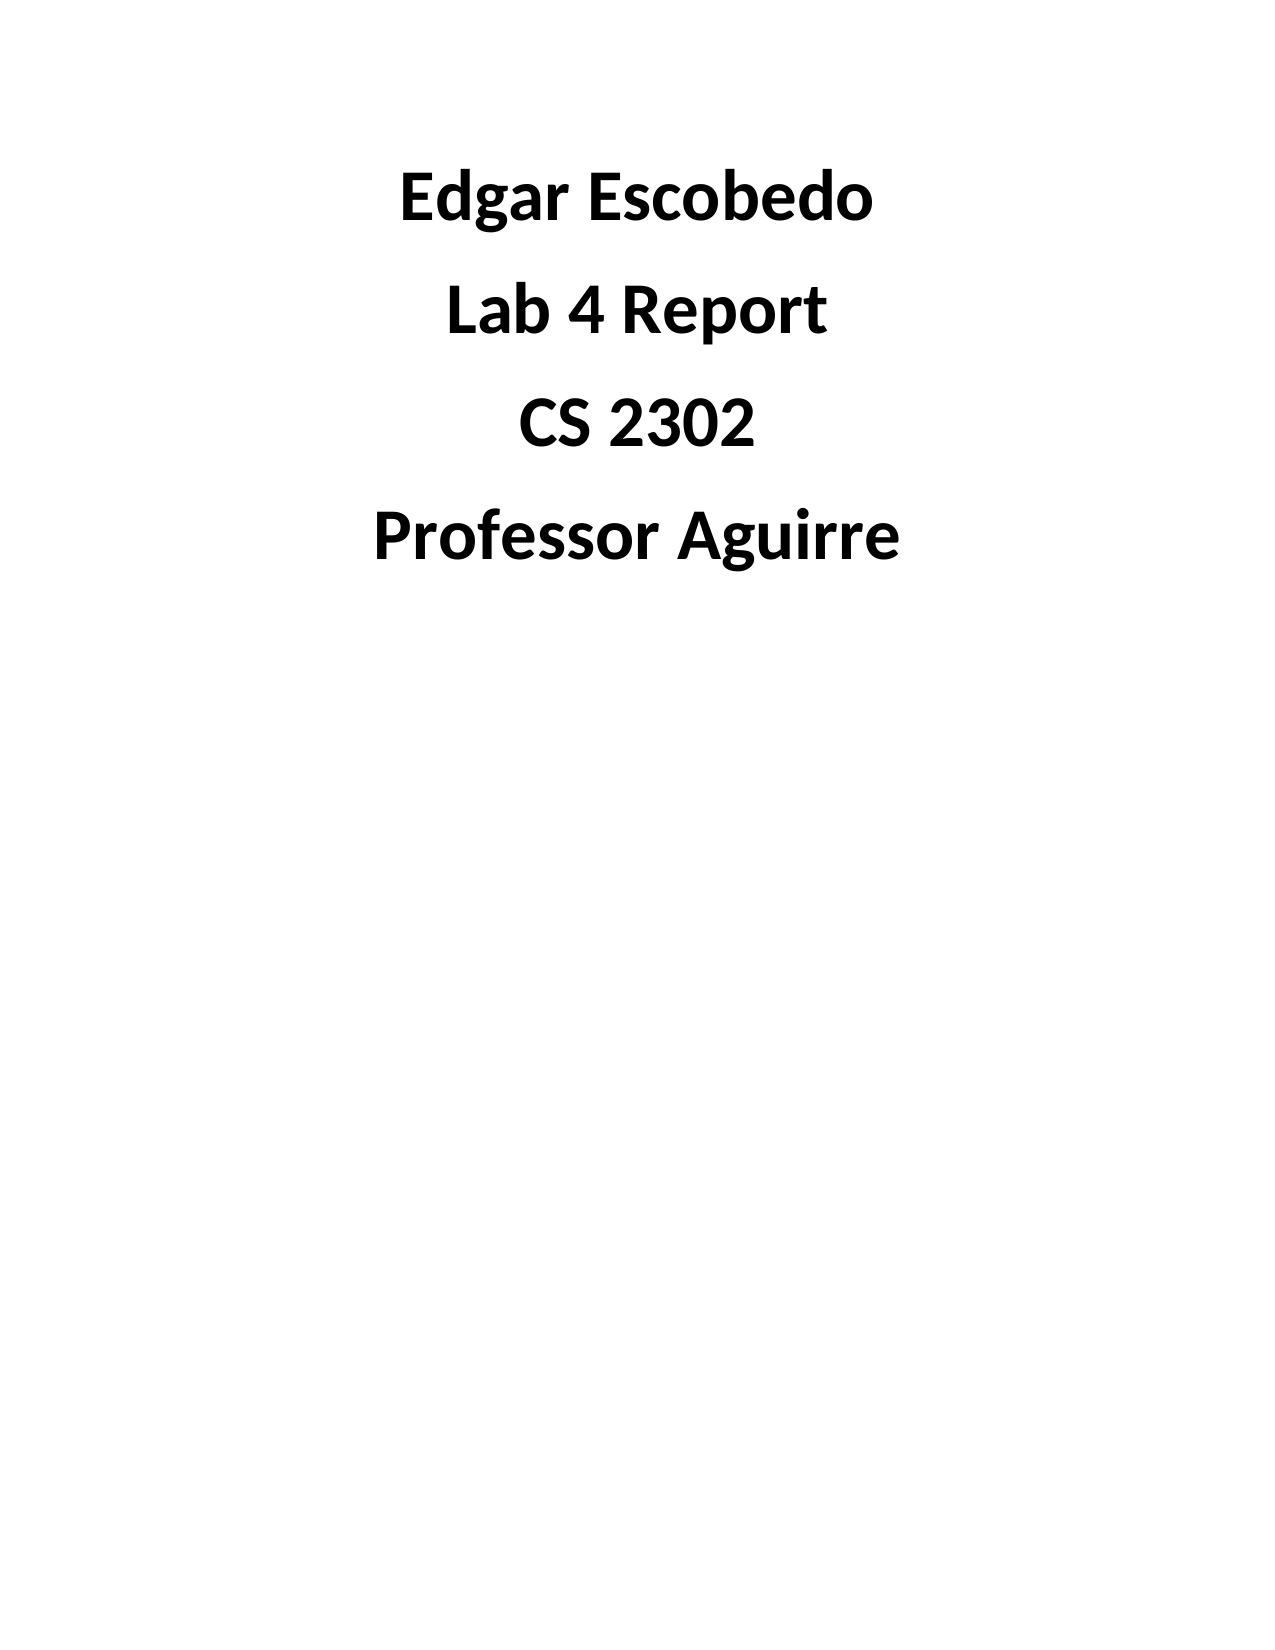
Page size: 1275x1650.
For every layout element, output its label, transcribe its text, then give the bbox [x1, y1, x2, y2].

text Professor Aguirre [150, 488, 1125, 577]
text Edgar Escobedo [150, 150, 1125, 239]
text CS 2302 [150, 376, 1125, 465]
text Lab 4 Report [150, 263, 1125, 352]
